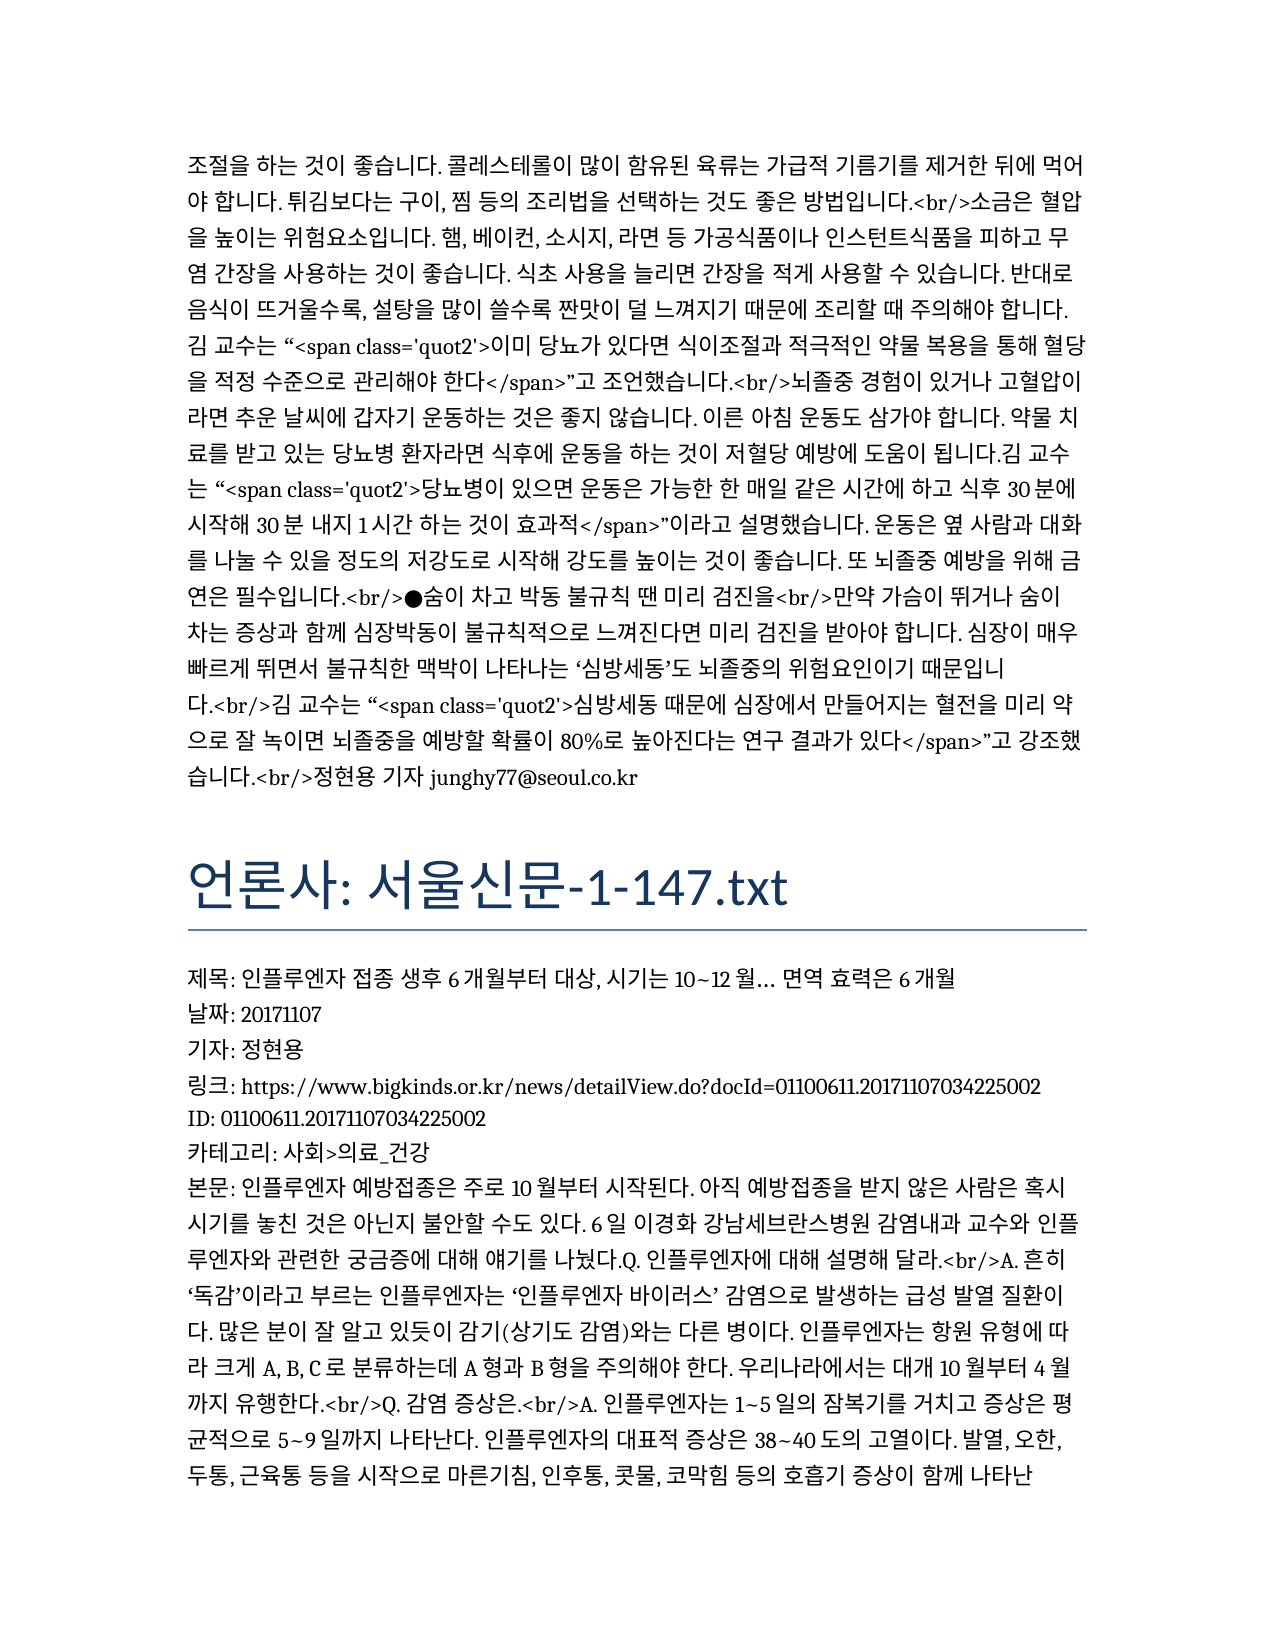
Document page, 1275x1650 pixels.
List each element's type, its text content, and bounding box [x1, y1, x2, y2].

title 언론사: 서울신문-1-147.txt [187, 847, 1087, 931]
